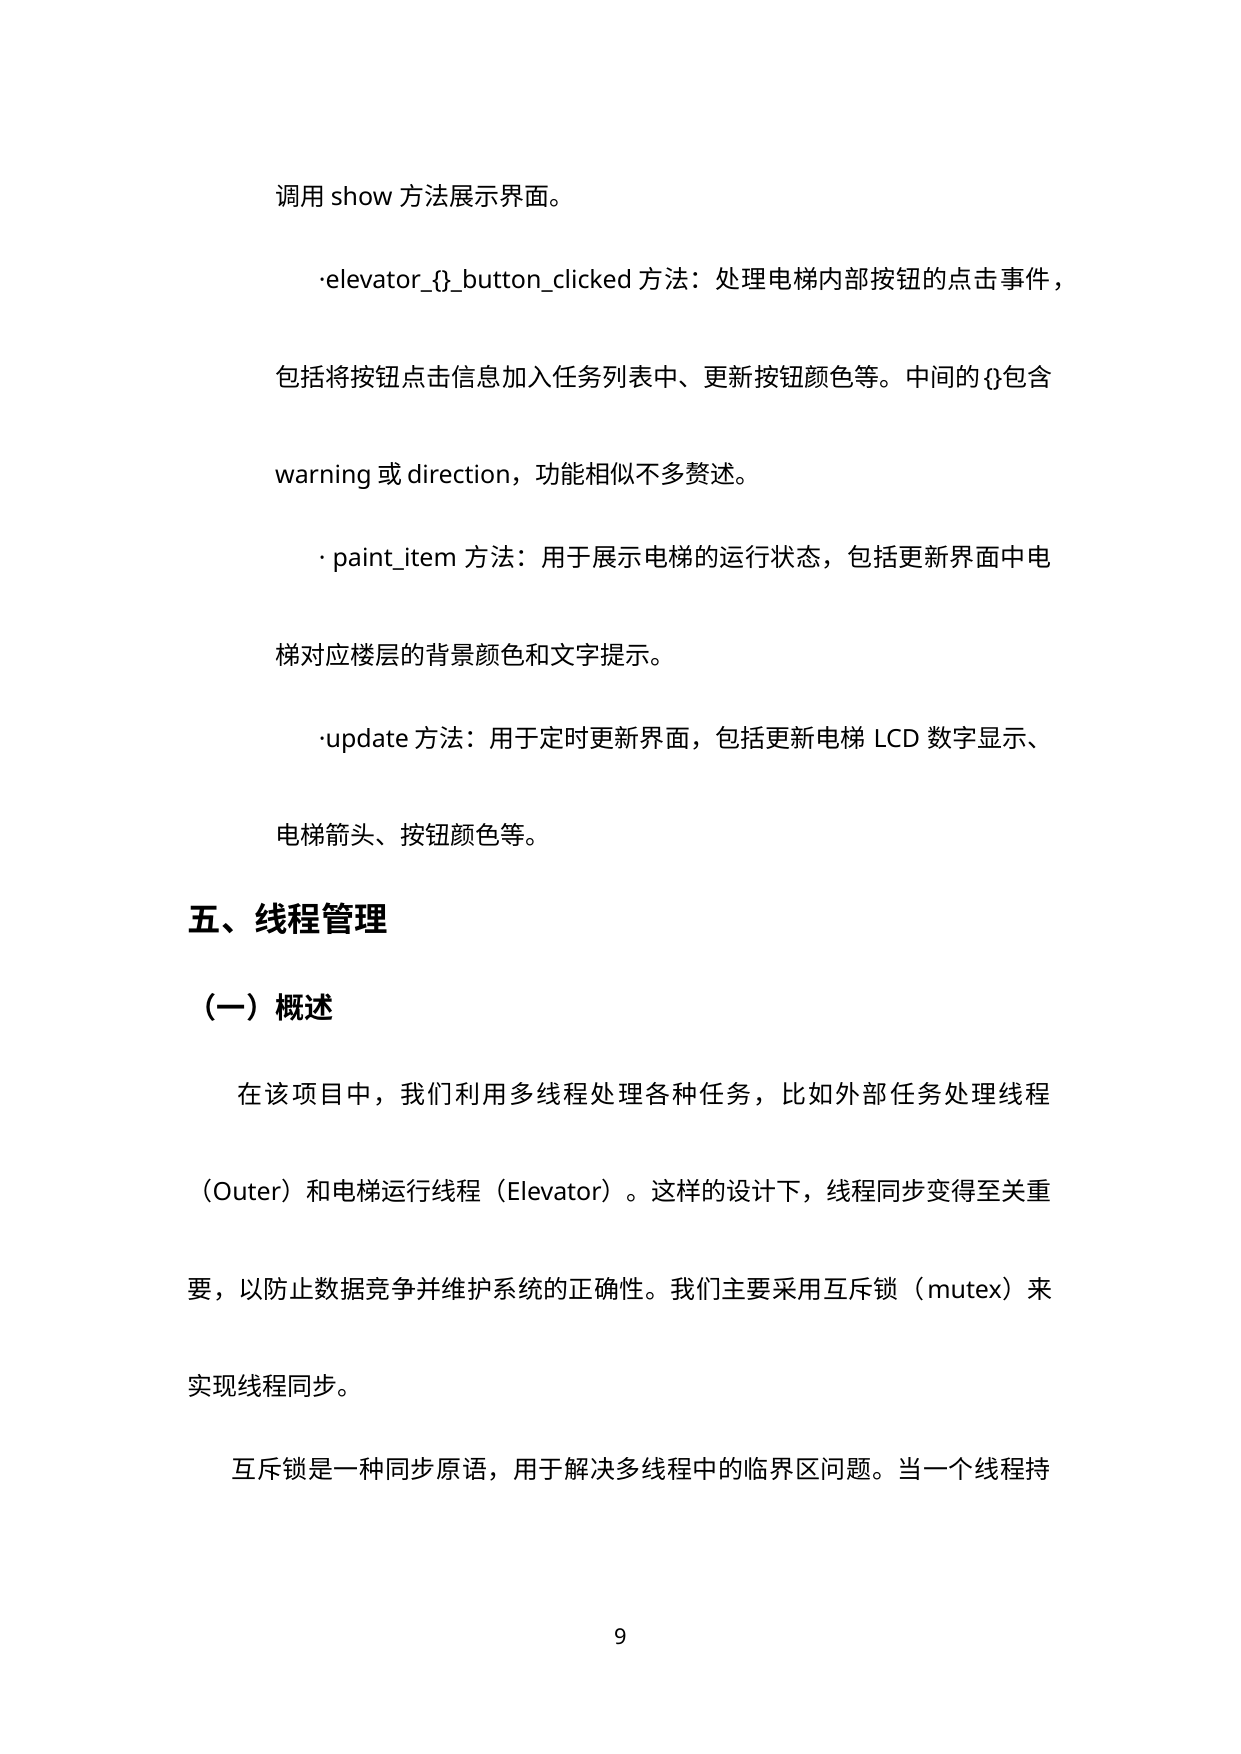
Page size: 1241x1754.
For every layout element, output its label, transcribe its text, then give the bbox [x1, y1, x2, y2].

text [275, 162, 1053, 227]
text ·update方法：用于定时更新界面，包括更新电梯 LCD 数字显示、电梯箭头、按钮颜色等。 [275, 704, 1053, 866]
text ·elevator_{}_button_clicked方法：处理电梯内部按钮的点击事件，包括将按钮点击信息加入任务列表中、更新按钮颜色等。中间的{}包含warning或direction，功能相似不多赘述。 [275, 245, 1053, 505]
text 五、线程管理 [187, 884, 1053, 949]
text · paint_item 方法：用于展示电梯的运行状态，包括更新界面中电梯对应楼层的背景颜色和文字提示。 [275, 523, 1053, 686]
text （一）概述 [187, 973, 1053, 1038]
text 在该项目中，我们利用多线程处理各种任务，比如外部任务处理线程（Outer）和电梯运行线程（Elevator）。这样的设计下，线程同步变得至关重要，以防止数据竞争并维护系统的正确性。我们主要采用互斥锁（mutex）来实现线程同步。 [187, 1060, 1053, 1417]
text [187, 1435, 1053, 1500]
